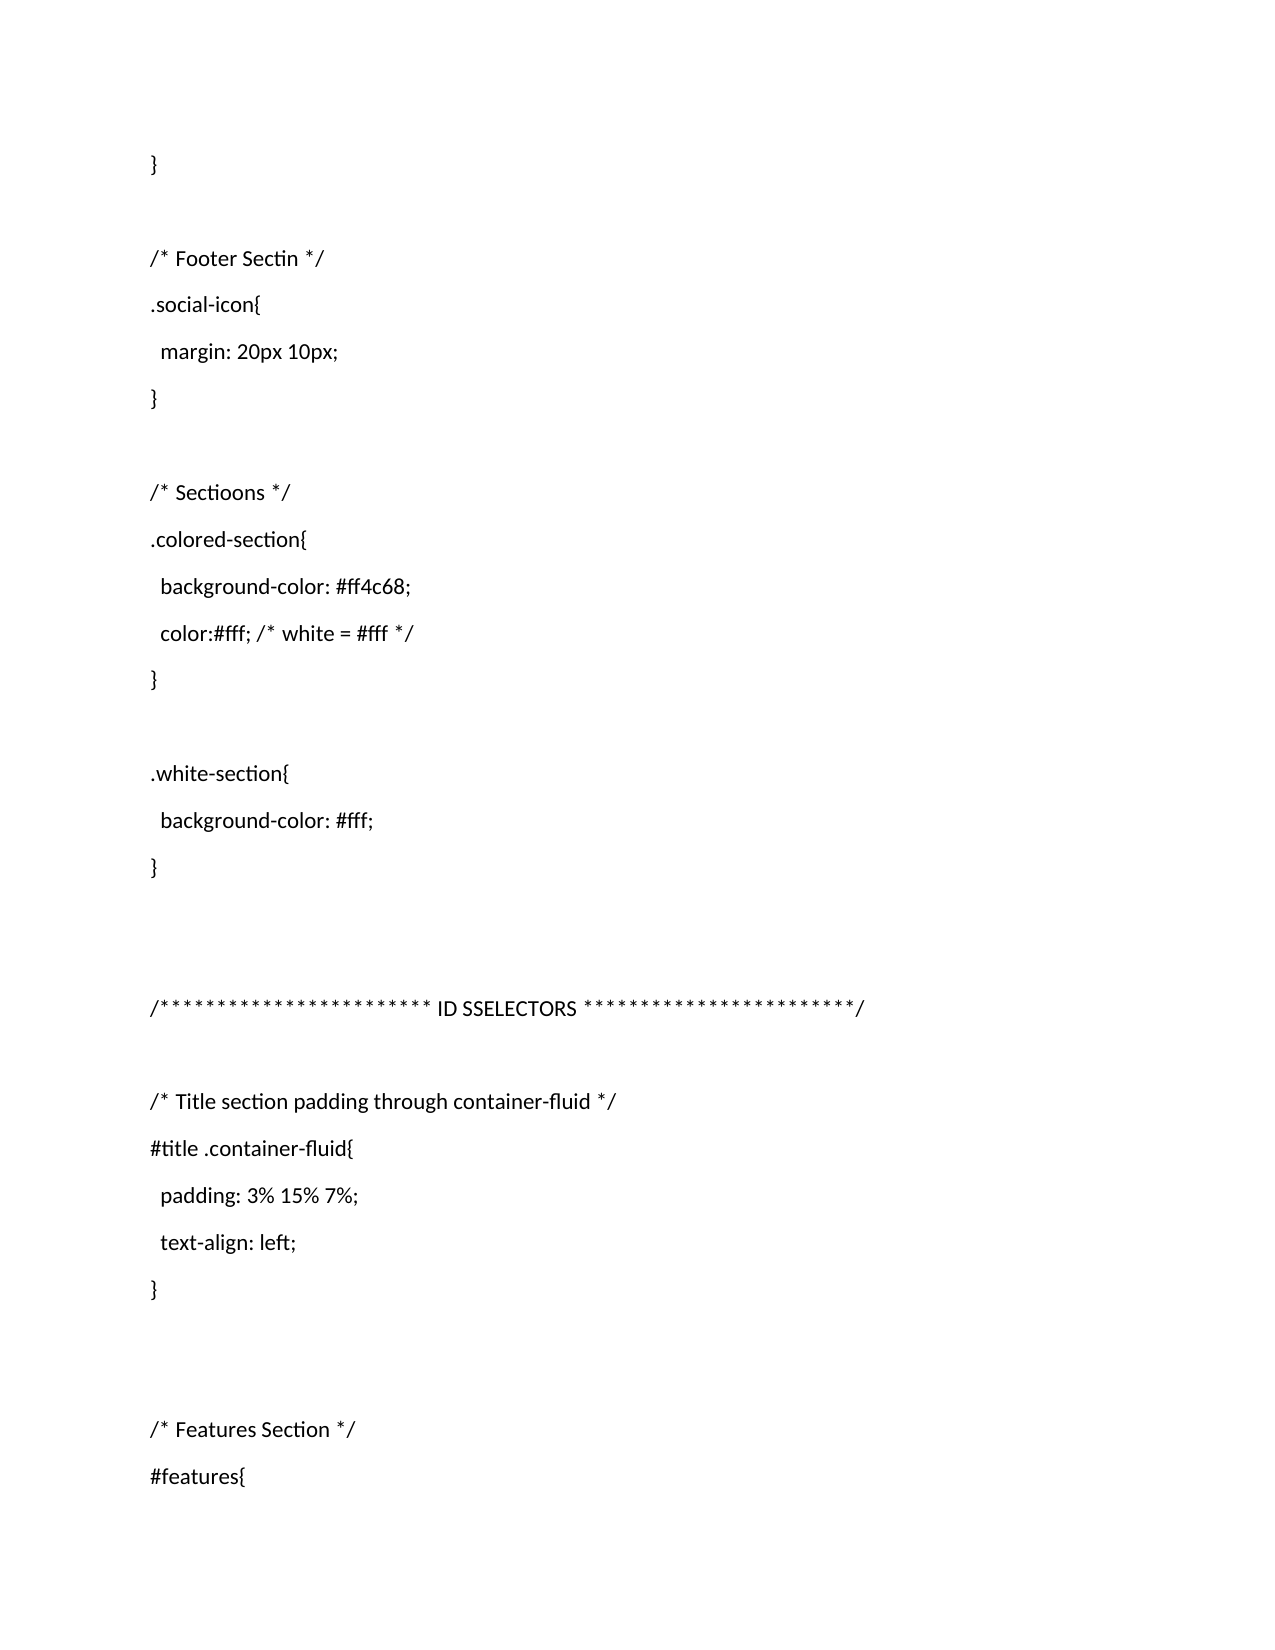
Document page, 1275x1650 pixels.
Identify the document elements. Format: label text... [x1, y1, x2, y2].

text } [150, 666, 1125, 694]
text /* Footer Sectin */ [150, 244, 1125, 272]
text } [150, 384, 1125, 412]
text padding: 3% 15% 7%; [150, 1181, 1125, 1209]
text .white-section{ [150, 759, 1125, 787]
text } [150, 853, 1125, 881]
text /************************ ID SSELECTORS ************************/ [150, 994, 1125, 1022]
text .social-icon{ [150, 291, 1125, 319]
text /* Features Section */ [150, 1416, 1125, 1444]
text } [150, 1275, 1125, 1303]
text #title .container-fluid{ [150, 1134, 1125, 1162]
text color:#fff; /* white = #fff */ [150, 619, 1125, 647]
text background-color: #ff4c68; [150, 572, 1125, 600]
text /* Title section padding through container-fluid */ [150, 1087, 1125, 1116]
text margin: 20px 10px; [150, 337, 1125, 366]
text text-align: left; [150, 1228, 1125, 1256]
text background-color: #fff; [150, 806, 1125, 834]
text .colored-section{ [150, 525, 1125, 553]
text /* Sectioons */ [150, 478, 1125, 506]
text #features{ [150, 1462, 1125, 1491]
text } [150, 150, 1125, 178]
